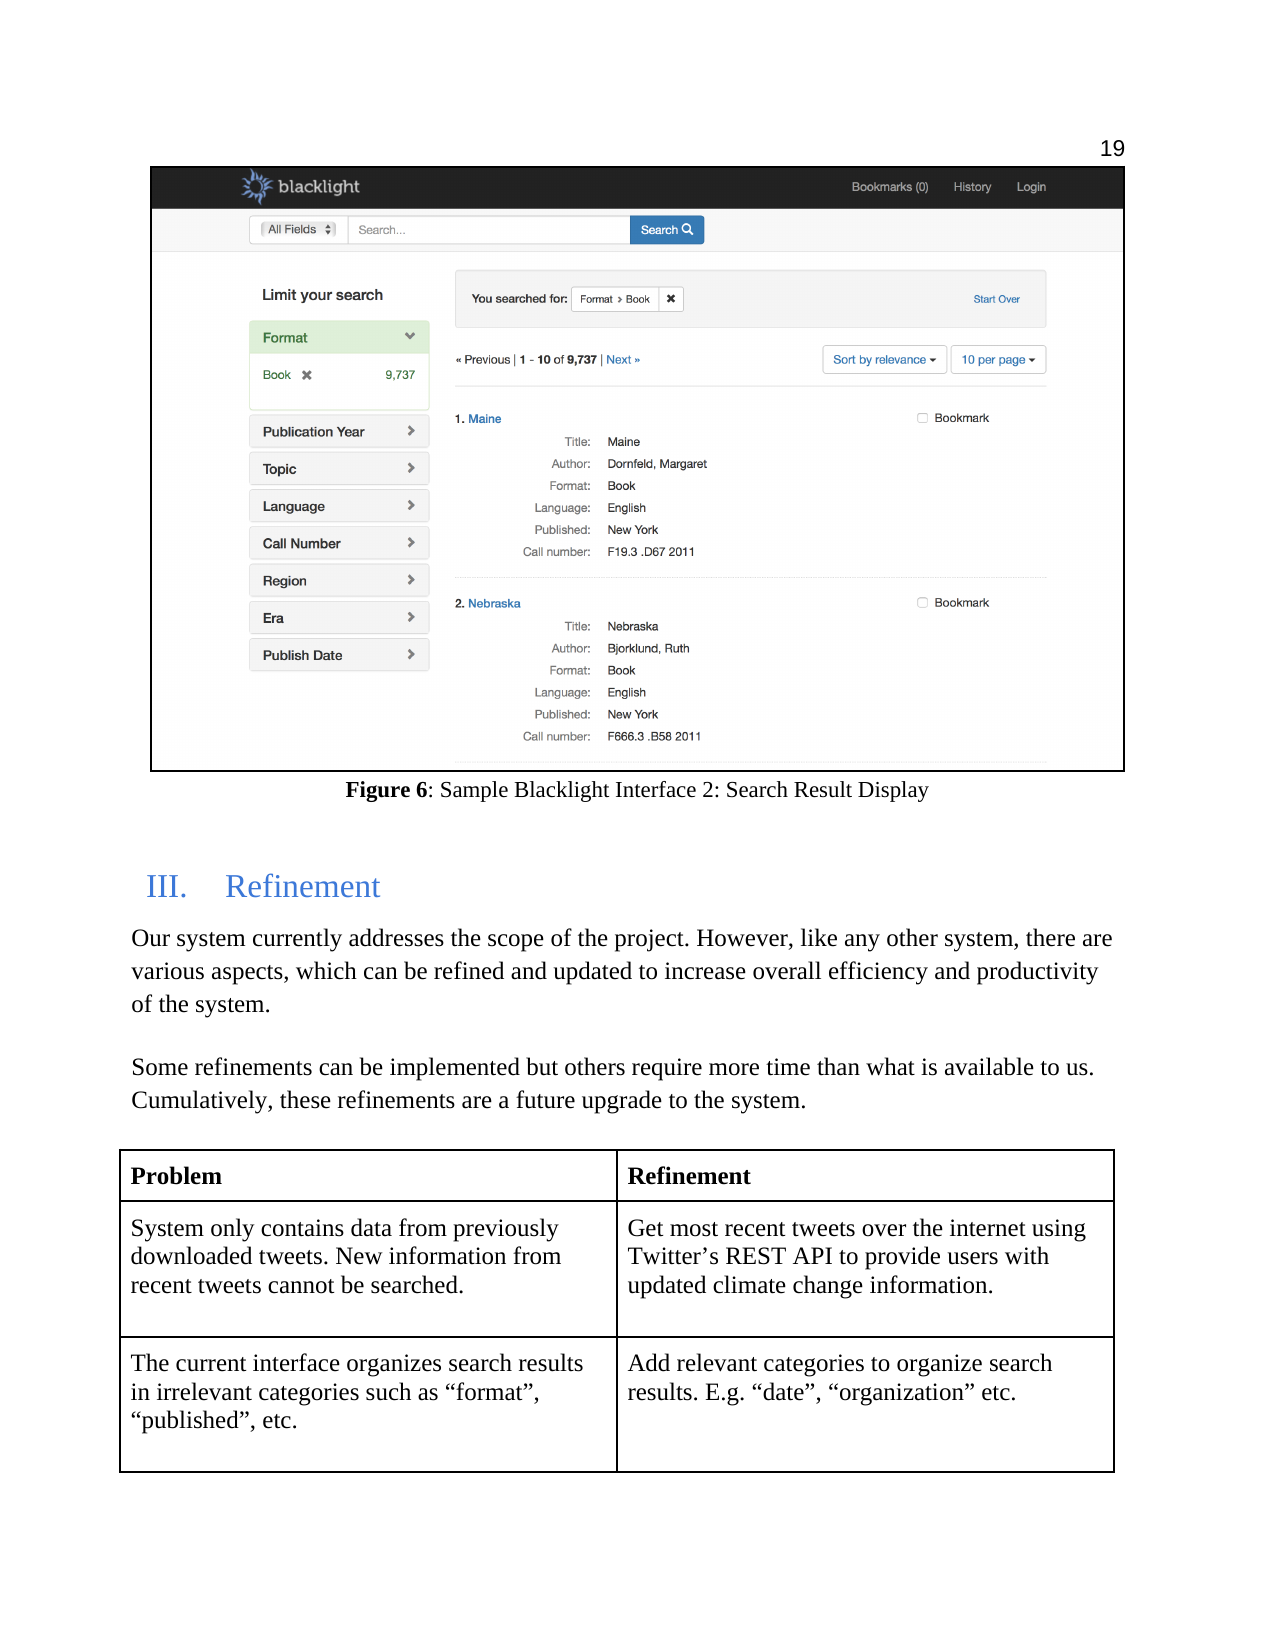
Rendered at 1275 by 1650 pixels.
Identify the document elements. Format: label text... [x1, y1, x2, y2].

text Our system currently addresses the scope of the project. However, like any other system, there are various aspects, which can be refined and updated to increase overall efficiency and productivity of the system. [131, 923, 1125, 1018]
subtitle Refinement [187, 866, 1125, 905]
text Some refinements can be implemented but others require more time than what is available to us. Cumulatively, these refinements are a future upgrade to the system. [131, 1052, 1125, 1114]
table_cell System only contains data from previously downloaded tweets. New information from recent tweets cannot be searched. [121, 1202, 616, 1336]
table_header Refinement [618, 1151, 1113, 1200]
picture [152, 168, 1123, 770]
table_cell The current interface organizes search results in irrelevant categories such as “format”, “published”, etc. [121, 1338, 616, 1471]
table_cell Add relevant categories to organize search results. E.g. “date”, “organization” etc. [618, 1338, 1113, 1471]
table_cell Get most recent tweets over the internet using Twitter’s REST API to provide users with updated climate change information. [618, 1202, 1113, 1336]
table_header Problem [121, 1151, 616, 1200]
text Figure 6: Sample Blacklight Interface 2: Search Result Display [150, 776, 1125, 802]
